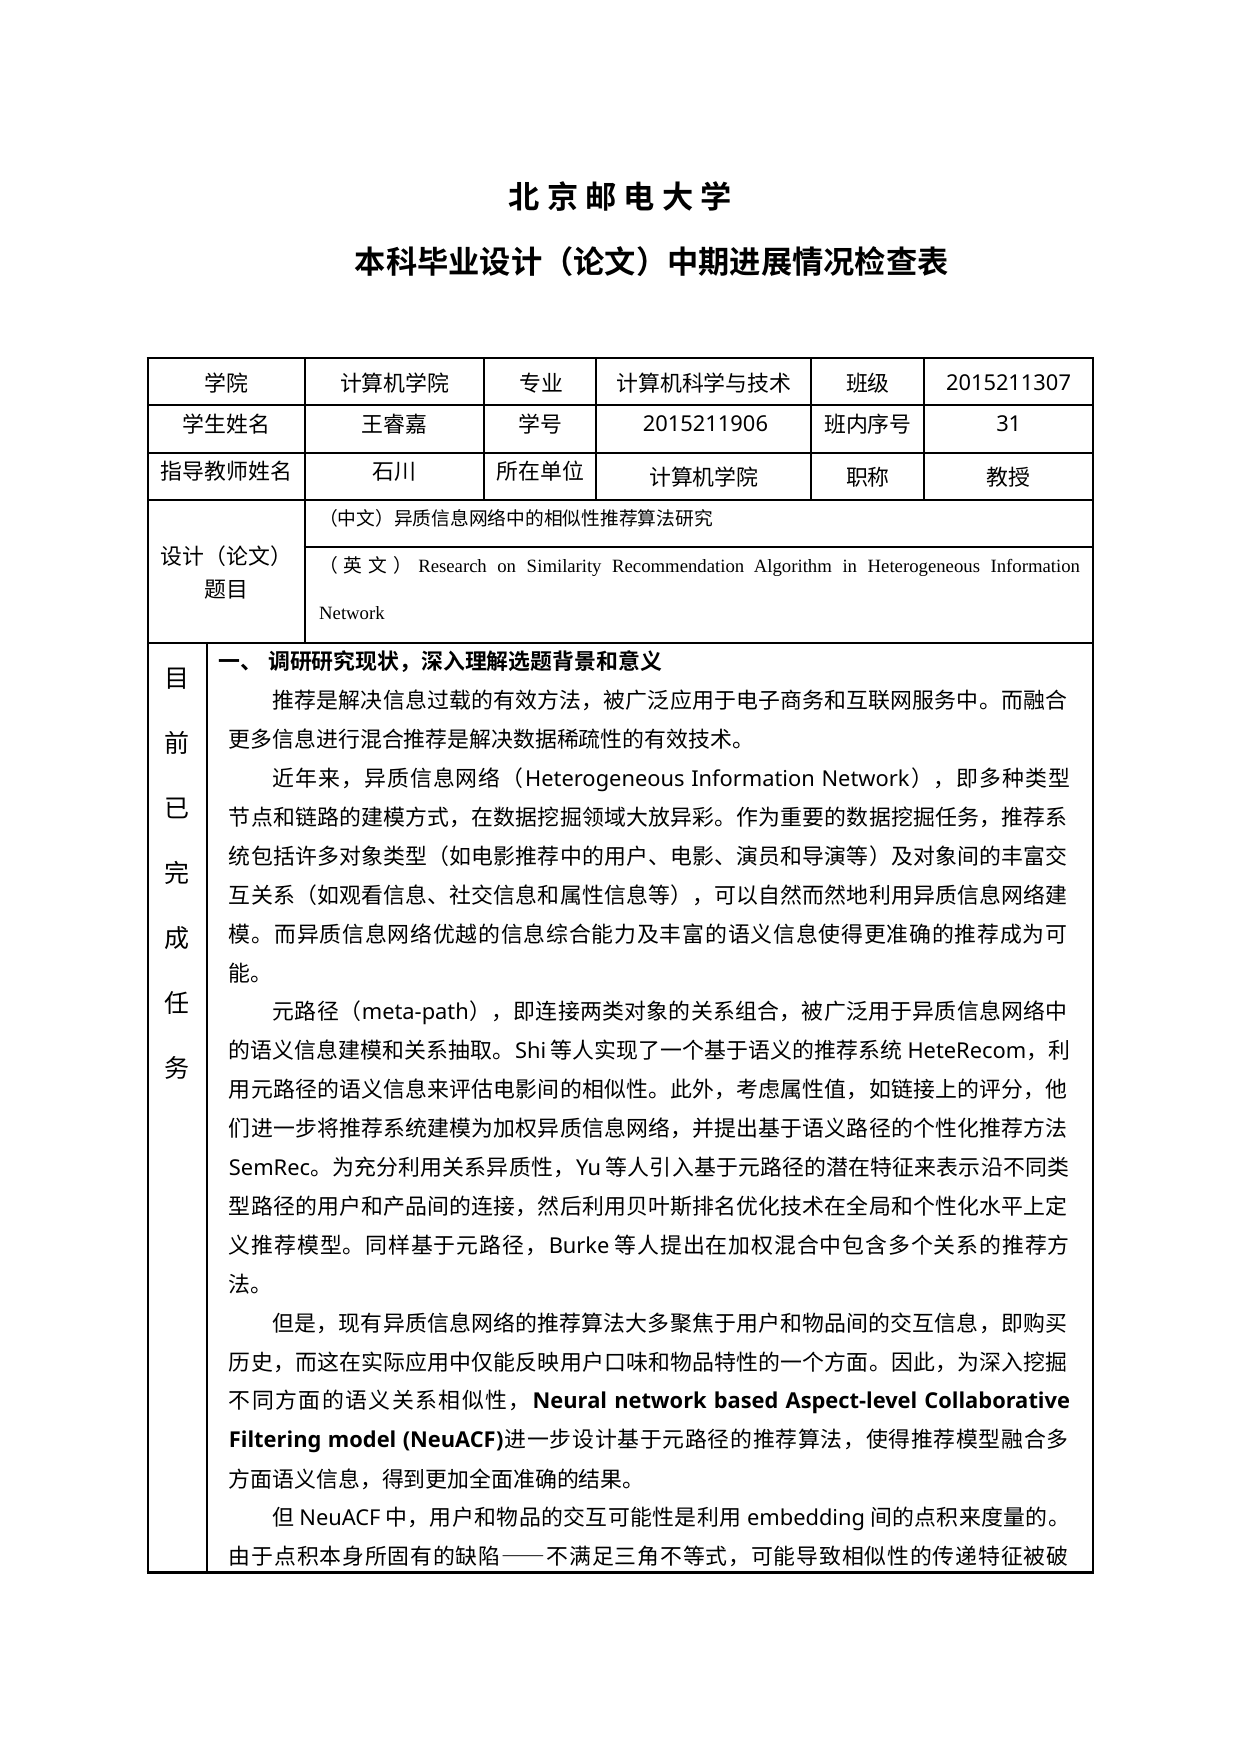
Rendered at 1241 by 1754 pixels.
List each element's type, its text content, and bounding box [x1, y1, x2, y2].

table_header 学院 [149, 359, 304, 404]
table_header 计算机学院 [306, 359, 483, 404]
table_cell 2015211906 [597, 406, 810, 452]
table_cell 所在单位 [485, 454, 595, 499]
table_cell 计算机学院 [597, 454, 810, 499]
table_cell 职称 [812, 454, 923, 499]
table_header 计算机科学与技术 [597, 359, 810, 404]
table_cell （中文）异质信息网络中的相似性推荐算法研究 [306, 501, 1092, 546]
table_header 2015211307 [925, 359, 1092, 404]
table_cell 学号 [485, 406, 595, 452]
table_cell 王睿嘉 [306, 406, 483, 452]
table_cell 目前已完成任务 [149, 644, 206, 1571]
text 本科毕业设计（论文）中期进展情况检查表 [187, 227, 1053, 292]
table_cell 31 [925, 406, 1092, 452]
table_cell 指导教师姓名 [149, 454, 304, 499]
table_cell 教授 [925, 454, 1092, 499]
table_header 班级 [812, 359, 923, 404]
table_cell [208, 644, 1092, 1571]
table_cell （英文）Research on Similarity Recommendation Algorithm in Heterogeneous Information Network [306, 548, 1092, 642]
table_cell 班内序号 [812, 406, 923, 452]
table_header 专业 [485, 359, 595, 404]
table_cell 设计（论文）题目 [149, 501, 304, 642]
table_cell 石川 [306, 454, 483, 499]
table_cell 学生姓名 [149, 406, 304, 452]
text 北 京 邮 电 大 学 [187, 162, 1053, 227]
